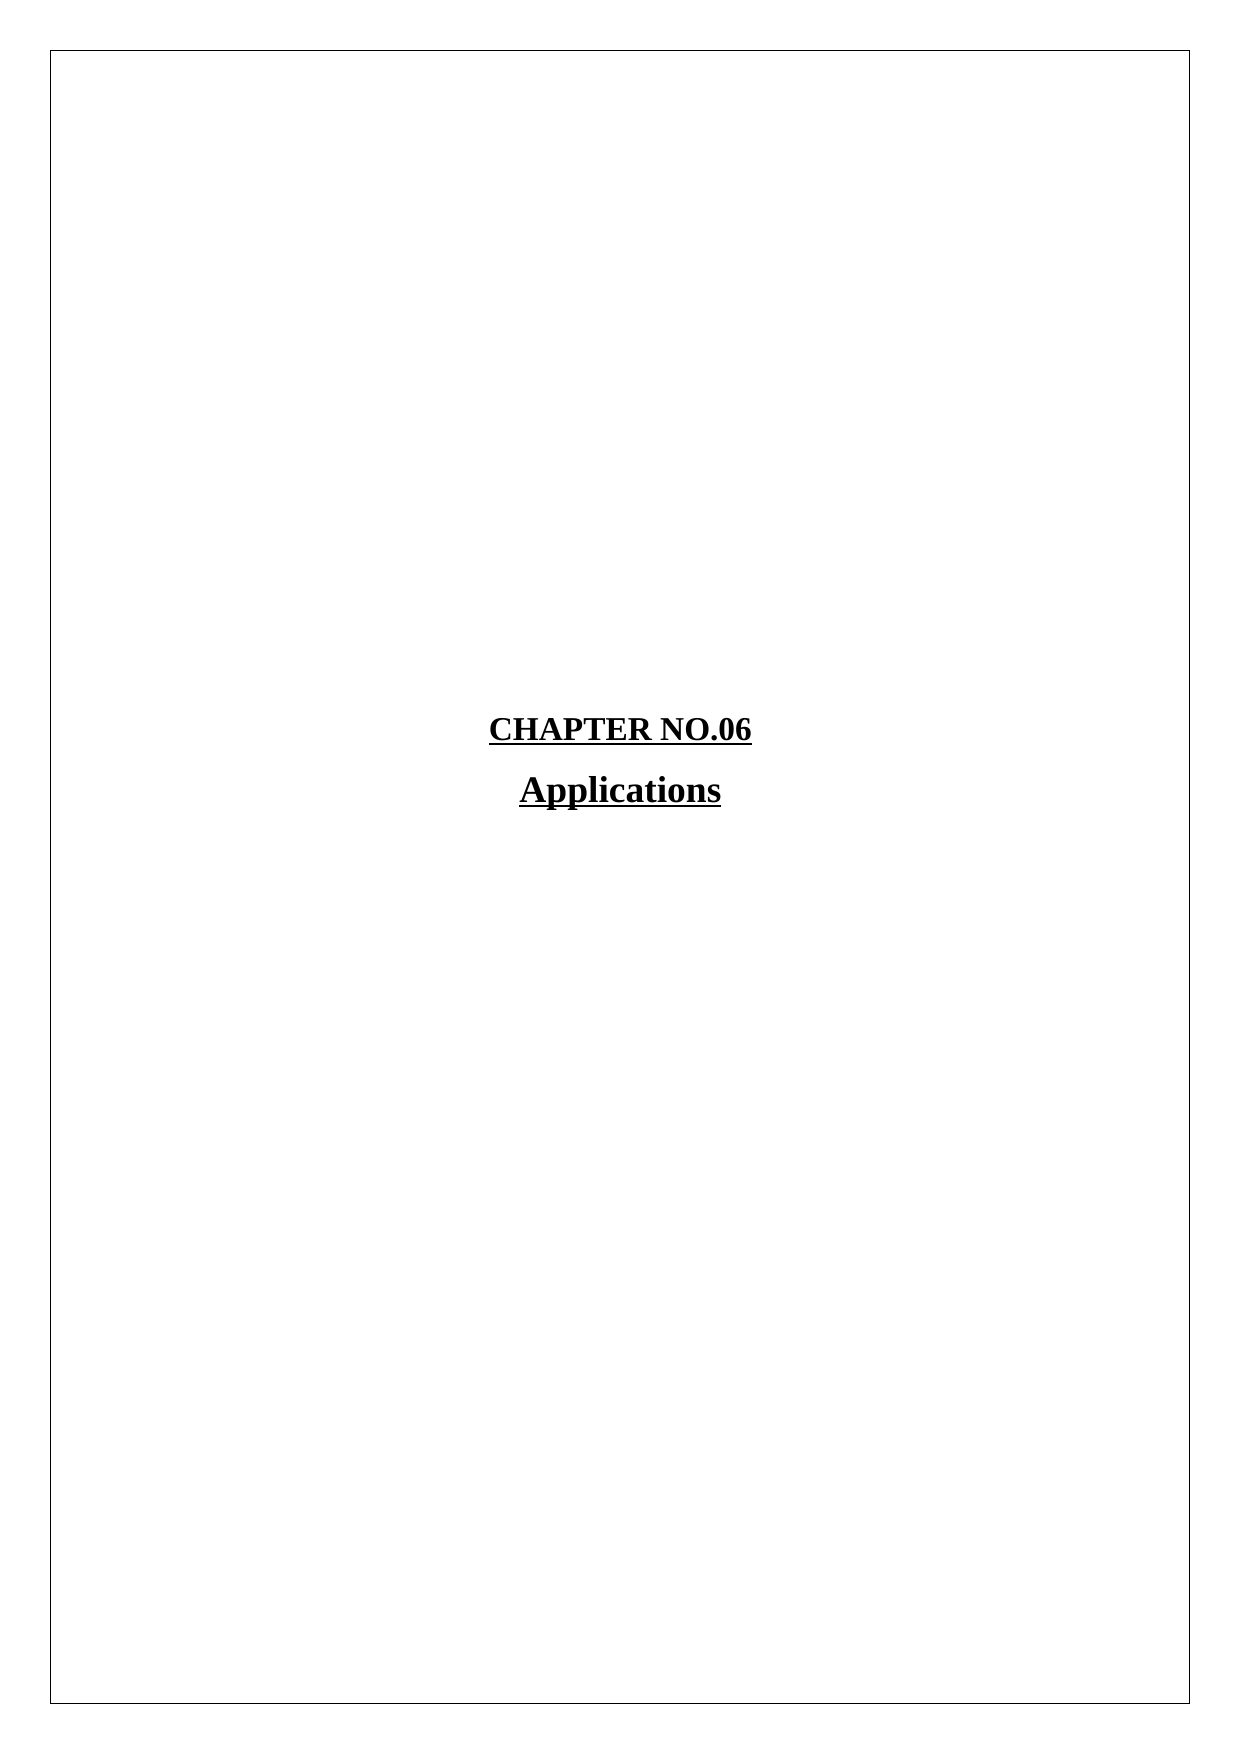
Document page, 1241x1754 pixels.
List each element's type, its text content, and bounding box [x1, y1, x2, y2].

text CHAPTER NO.06 [150, 709, 1090, 748]
text Applications [150, 768, 1090, 811]
